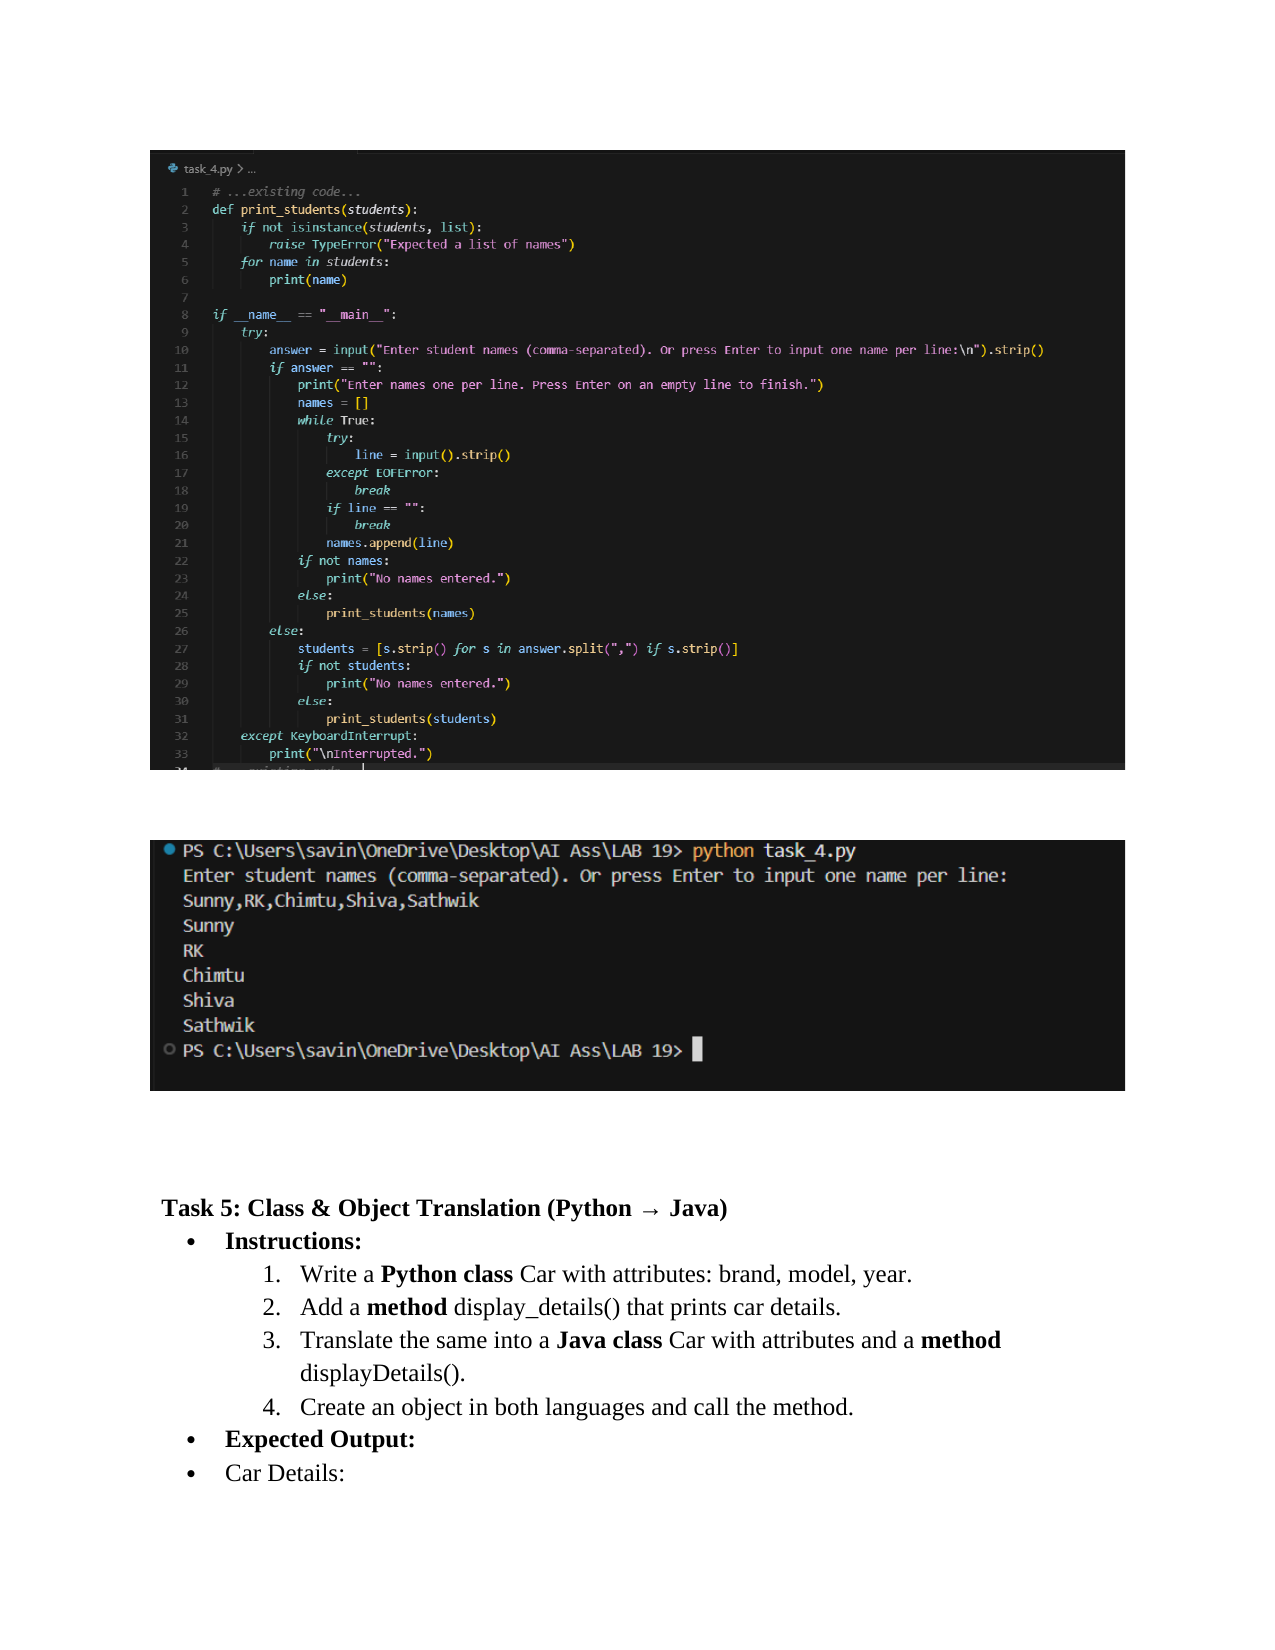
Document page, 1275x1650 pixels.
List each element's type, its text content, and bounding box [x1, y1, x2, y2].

text Task 5: Class & Object Translation (Python → Java) [161, 1193, 1125, 1222]
list Car Details: [187, 1458, 1125, 1486]
picture [150, 150, 1125, 770]
list Expected Output: [187, 1424, 1125, 1453]
list Write a Python class Car with attributes: brand, model, year. [262, 1259, 1125, 1288]
picture [150, 840, 1125, 1091]
list Add a method display_details() that prints car details. [262, 1292, 1125, 1321]
list Create an object in both languages and call the method. [262, 1392, 1125, 1420]
list Instructions: [187, 1226, 1125, 1255]
list Translate the same into a Java class Car with attributes and a method displayDetails(). [262, 1326, 1125, 1387]
